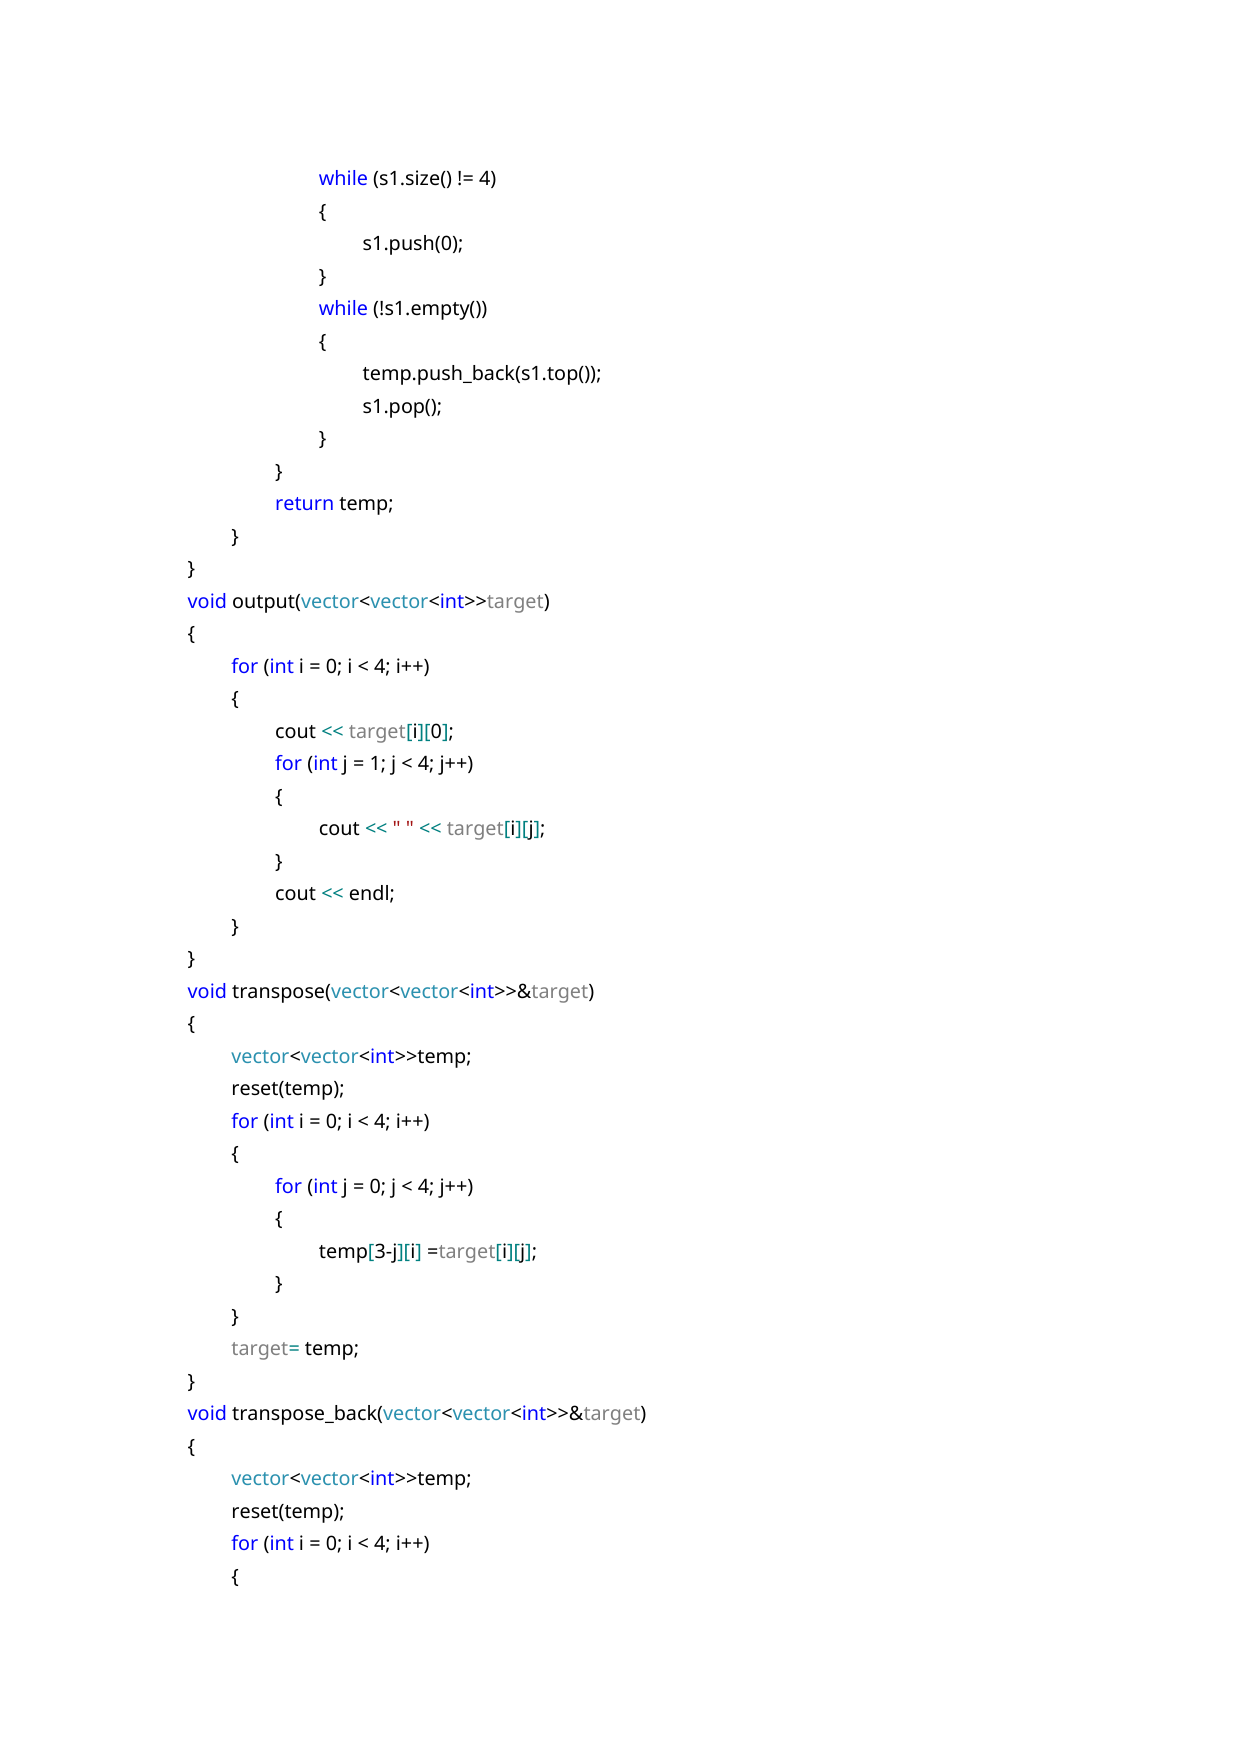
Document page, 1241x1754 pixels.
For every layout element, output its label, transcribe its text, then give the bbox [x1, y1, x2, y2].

text } [187, 552, 1053, 584]
text { [187, 1007, 1053, 1039]
text return temp; [187, 487, 1053, 519]
text cout << target[i][0]; [187, 714, 1053, 747]
text } [187, 942, 1053, 974]
text } [187, 844, 1053, 877]
text { [187, 324, 1053, 357]
text vector<vector<int>>temp; [187, 1462, 1053, 1494]
text } [187, 454, 1053, 487]
text temp.push_back(s1.top()); [187, 357, 1053, 389]
text cout << " " << target[i][j]; [187, 812, 1053, 844]
text void output(vector<vector<int>>target) [187, 584, 1053, 617]
text temp[3-j][i] =target[i][j]; [187, 1234, 1053, 1267]
text void transpose(vector<vector<int>>&target) [187, 974, 1053, 1007]
text } [187, 422, 1053, 454]
text s1.push(0); [187, 227, 1053, 259]
text void transpose_back(vector<vector<int>>&target) [187, 1397, 1053, 1429]
text for (int j = 1; j < 4; j++) [187, 747, 1053, 779]
text while (s1.size() != 4) [187, 162, 1053, 194]
text { [187, 1202, 1053, 1234]
text } [187, 259, 1053, 292]
text vector<vector<int>>temp; [187, 1039, 1053, 1072]
text reset(temp); [187, 1494, 1053, 1527]
text for (int j = 0; j < 4; j++) [187, 1169, 1053, 1202]
text for (int i = 0; i < 4; i++) [187, 1104, 1053, 1137]
text } [187, 1267, 1053, 1299]
text s1.pop(); [187, 389, 1053, 422]
text } [187, 1299, 1053, 1332]
text { [187, 194, 1053, 227]
text for (int i = 0; i < 4; i++) [187, 649, 1053, 682]
text while (!s1.empty()) [187, 292, 1053, 324]
text { [187, 1559, 1053, 1592]
text reset(temp); [187, 1072, 1053, 1104]
text target= temp; [187, 1332, 1053, 1364]
text } [187, 519, 1053, 552]
text } [187, 909, 1053, 942]
text { [187, 779, 1053, 812]
text { [187, 1429, 1053, 1462]
text { [187, 1137, 1053, 1169]
text cout << endl; [187, 877, 1053, 909]
text { [187, 617, 1053, 649]
text } [187, 1364, 1053, 1397]
text for (int i = 0; i < 4; i++) [187, 1527, 1053, 1559]
text { [187, 682, 1053, 714]
